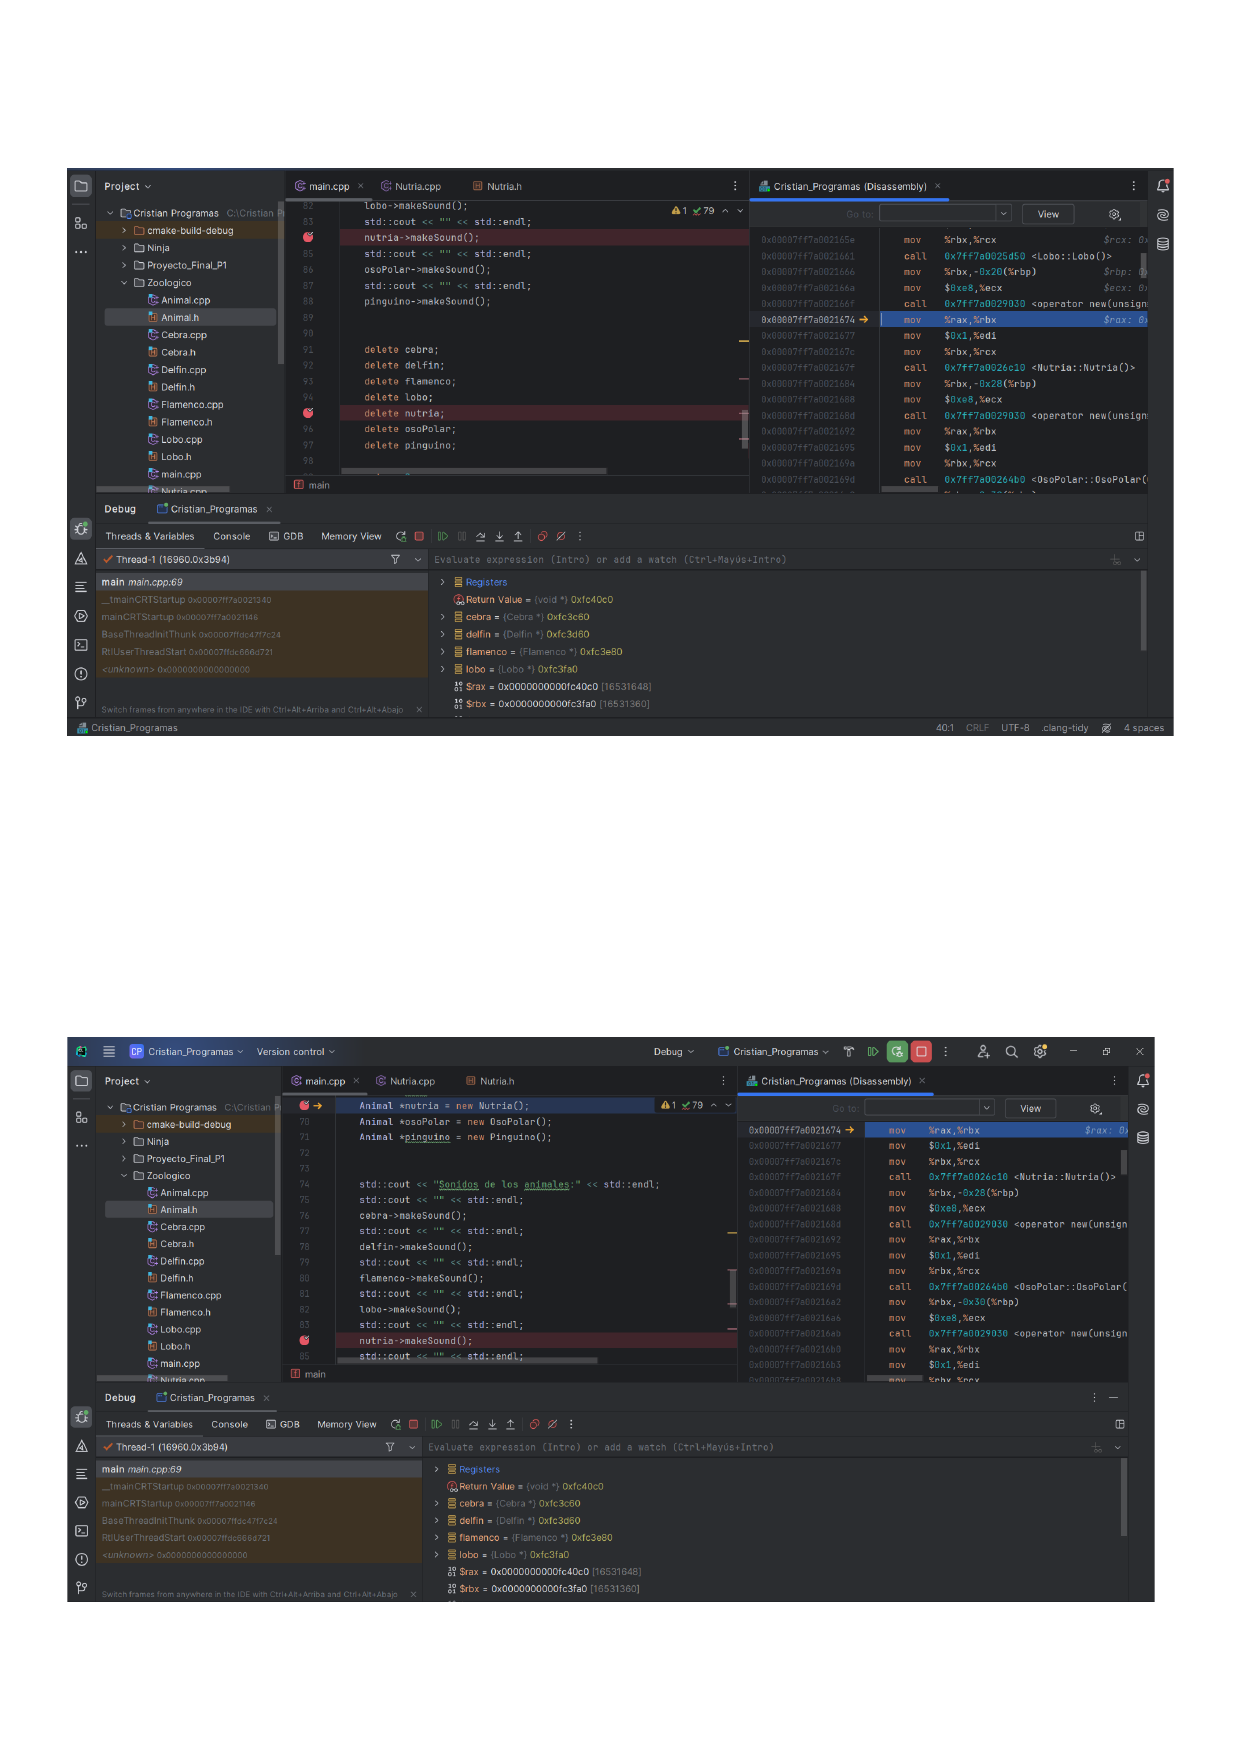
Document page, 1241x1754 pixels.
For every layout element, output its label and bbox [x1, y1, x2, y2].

picture [67, 1037, 1155, 1602]
picture [67, 168, 1174, 736]
